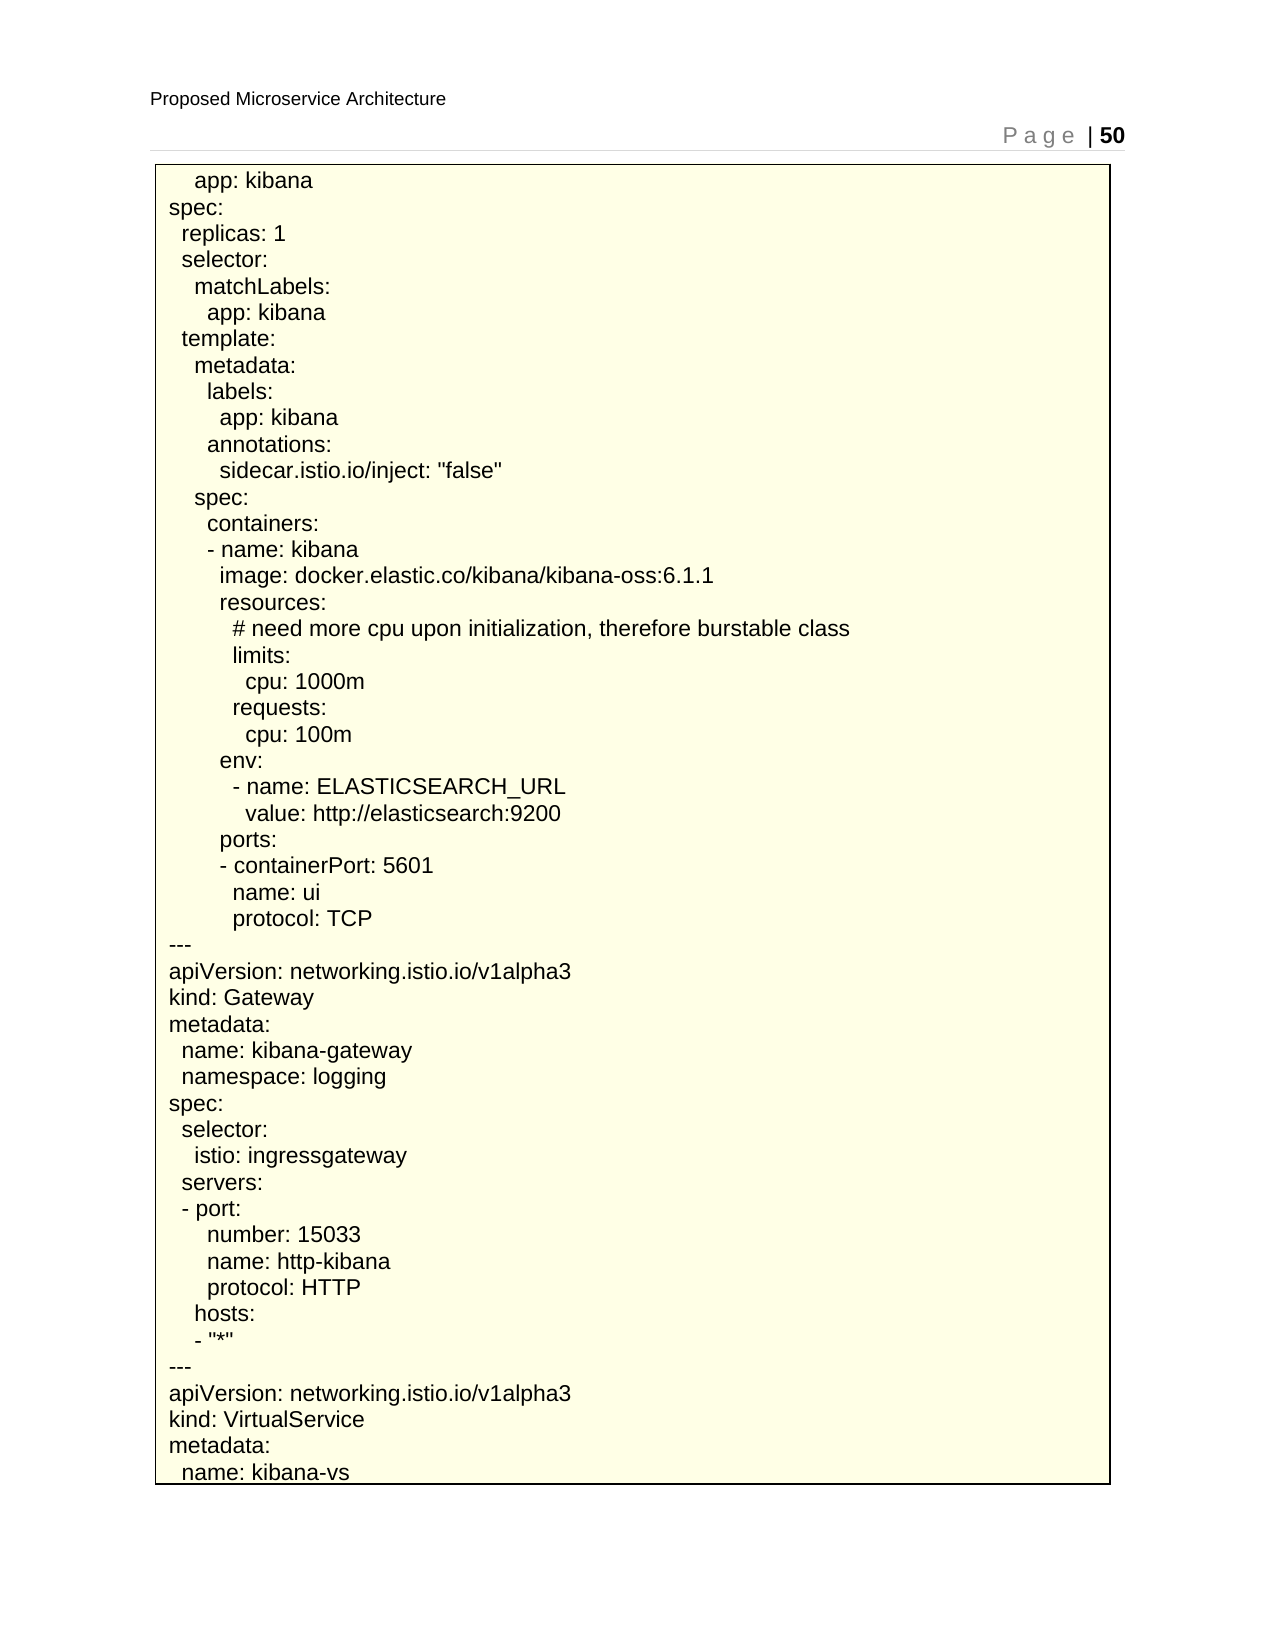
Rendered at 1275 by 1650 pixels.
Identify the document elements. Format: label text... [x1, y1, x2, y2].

text containers: [156, 506, 1109, 532]
text istio: ingressgateway [156, 1139, 1109, 1165]
text number: 15033 [156, 1218, 1109, 1244]
text servers: [156, 1165, 1109, 1191]
text spec: [156, 190, 1109, 216]
text name: kibana-gateway [156, 1033, 1109, 1059]
text name: kibana-vs [156, 1455, 1109, 1483]
text name: ui [156, 875, 1109, 901]
text sidecar.istio.io/inject: "false" [156, 453, 1109, 480]
text kind: VirtualService [156, 1402, 1109, 1428]
text name: http-kibana [156, 1244, 1109, 1270]
text spec: [156, 1086, 1109, 1112]
text template: [156, 322, 1109, 348]
text app: kibana [156, 295, 1109, 322]
text limits: [156, 638, 1109, 664]
text selector: [156, 243, 1109, 269]
text resources: [156, 585, 1109, 612]
text metadata: [156, 1007, 1109, 1033]
text image: docker.elastic.co/kibana/kibana-oss:6.1.1 [156, 559, 1109, 585]
text - name: ELASTICSEARCH_URL [156, 770, 1109, 796]
text protocol: HTTP [156, 1270, 1109, 1297]
text spec: [156, 480, 1109, 506]
text - "*" [156, 1323, 1109, 1349]
text cpu: 1000m [156, 664, 1109, 691]
text kind: Gateway [156, 981, 1109, 1007]
text app: kibana [156, 165, 1109, 190]
text --- [156, 1349, 1109, 1376]
text labels: [156, 374, 1109, 401]
text metadata: [156, 1428, 1109, 1455]
text env: [156, 743, 1109, 770]
text apiVersion: networking.istio.io/v1alpha3 [156, 1376, 1109, 1402]
text - port: [156, 1191, 1109, 1218]
text namespace: logging [156, 1059, 1109, 1086]
text --- [156, 928, 1109, 954]
text # need more cpu upon initialization, therefore burstable class [156, 612, 1109, 638]
text replicas: 1 [156, 216, 1109, 243]
text app: kibana [156, 401, 1109, 427]
text cpu: 100m [156, 717, 1109, 743]
text apiVersion: networking.istio.io/v1alpha3 [156, 954, 1109, 981]
text metadata: [156, 348, 1109, 374]
text hosts: [156, 1297, 1109, 1323]
text requests: [156, 691, 1109, 717]
text value: http://elasticsearch:9200 [156, 796, 1109, 822]
text - name: kibana [156, 532, 1109, 559]
text selector: [156, 1112, 1109, 1139]
text - containerPort: 5601 [156, 849, 1109, 875]
text ports: [156, 822, 1109, 849]
text annotations: [156, 427, 1109, 453]
text protocol: TCP [156, 901, 1109, 928]
text matchLabels: [156, 269, 1109, 295]
